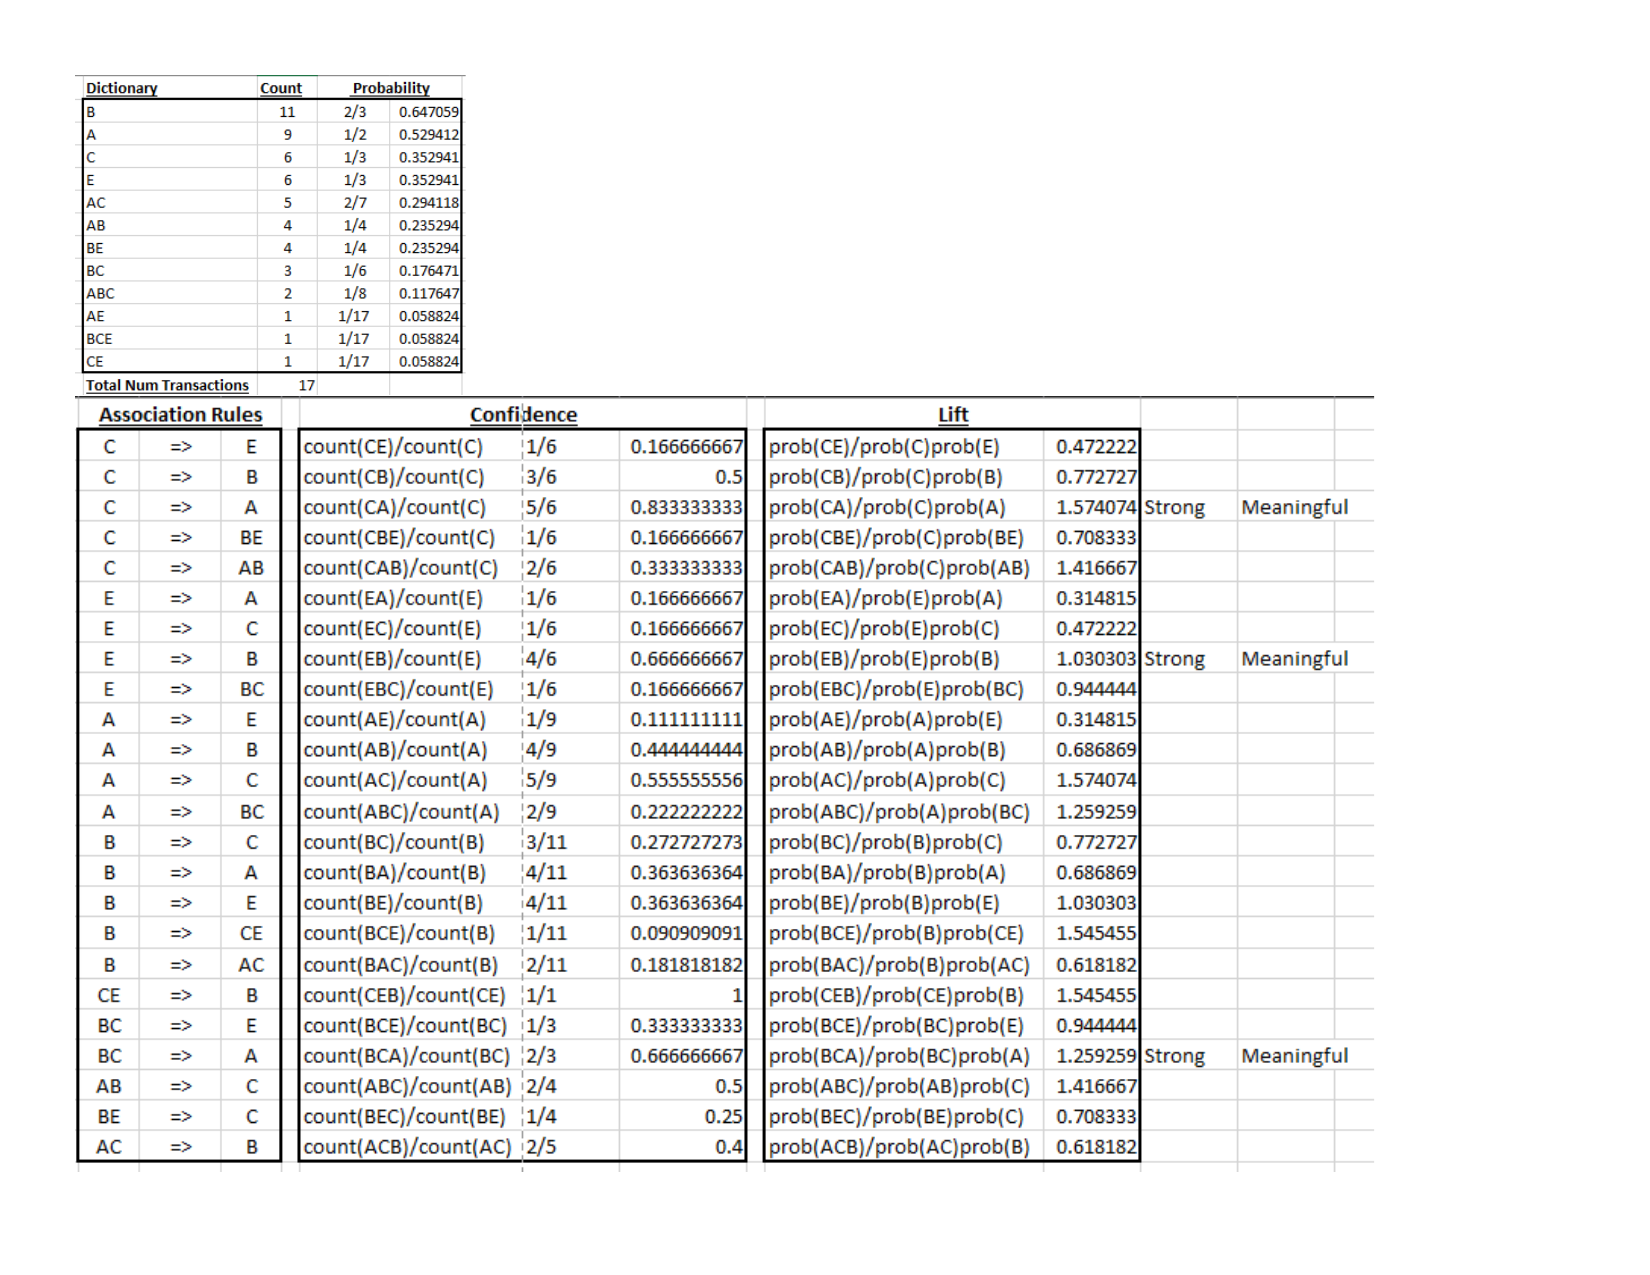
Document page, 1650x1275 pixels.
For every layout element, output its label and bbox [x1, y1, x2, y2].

picture [75, 75, 466, 395]
picture [75, 396, 1375, 1172]
